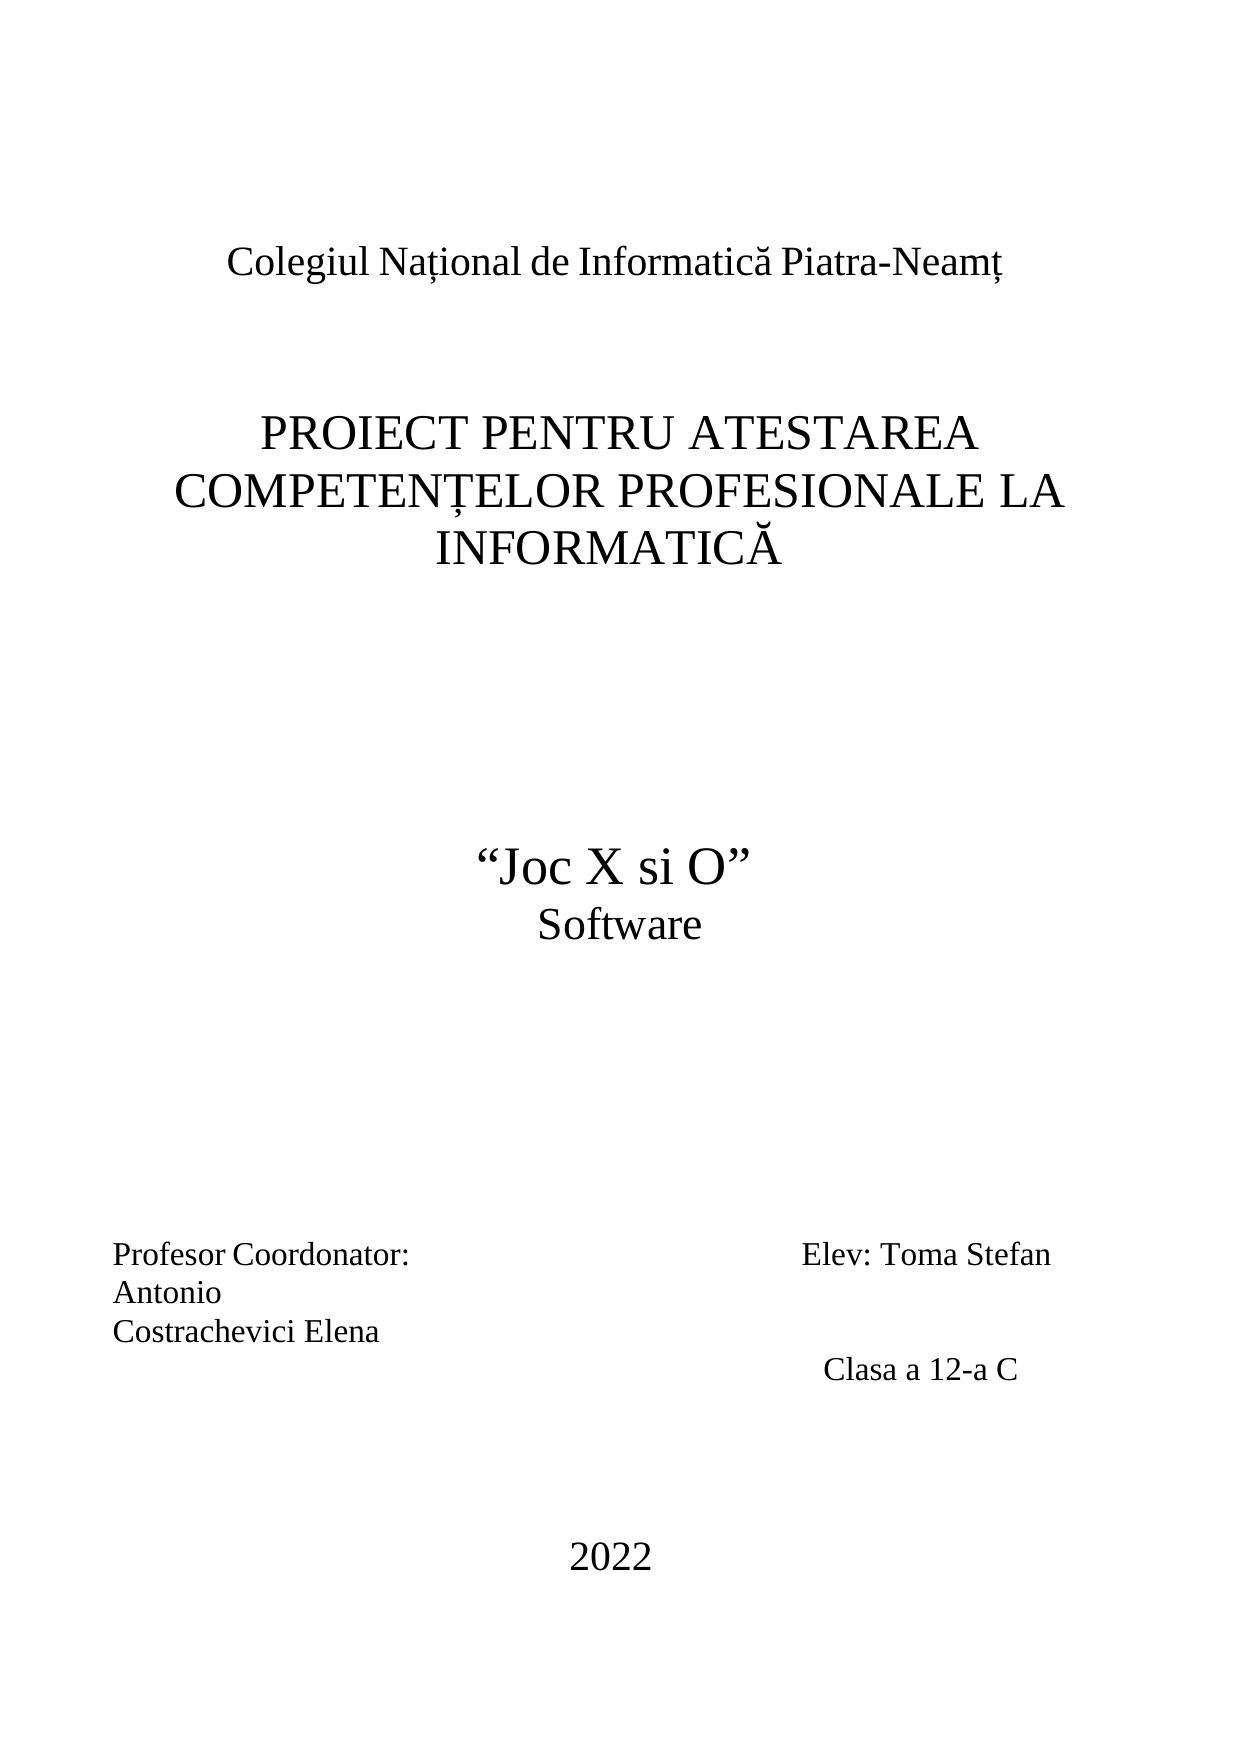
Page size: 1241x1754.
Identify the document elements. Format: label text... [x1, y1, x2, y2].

text Software [112, 896, 1128, 949]
text Colegiul Național de Informatică Piatra-Neamț [112, 236, 1128, 284]
text “Joc X si O” [112, 834, 1128, 896]
text Profesor Coordonator: Elev: Toma Stefan Antonio Costrachevici Elena [112, 1234, 1128, 1349]
text PROIECT PENTRU ATESTAREA COMPETENȚELOR PROFESIONALE LA INFORMATICĂ [112, 403, 1128, 575]
text 2022 [112, 1531, 1128, 1579]
text Clasa a 12-a C [112, 1349, 1128, 1387]
